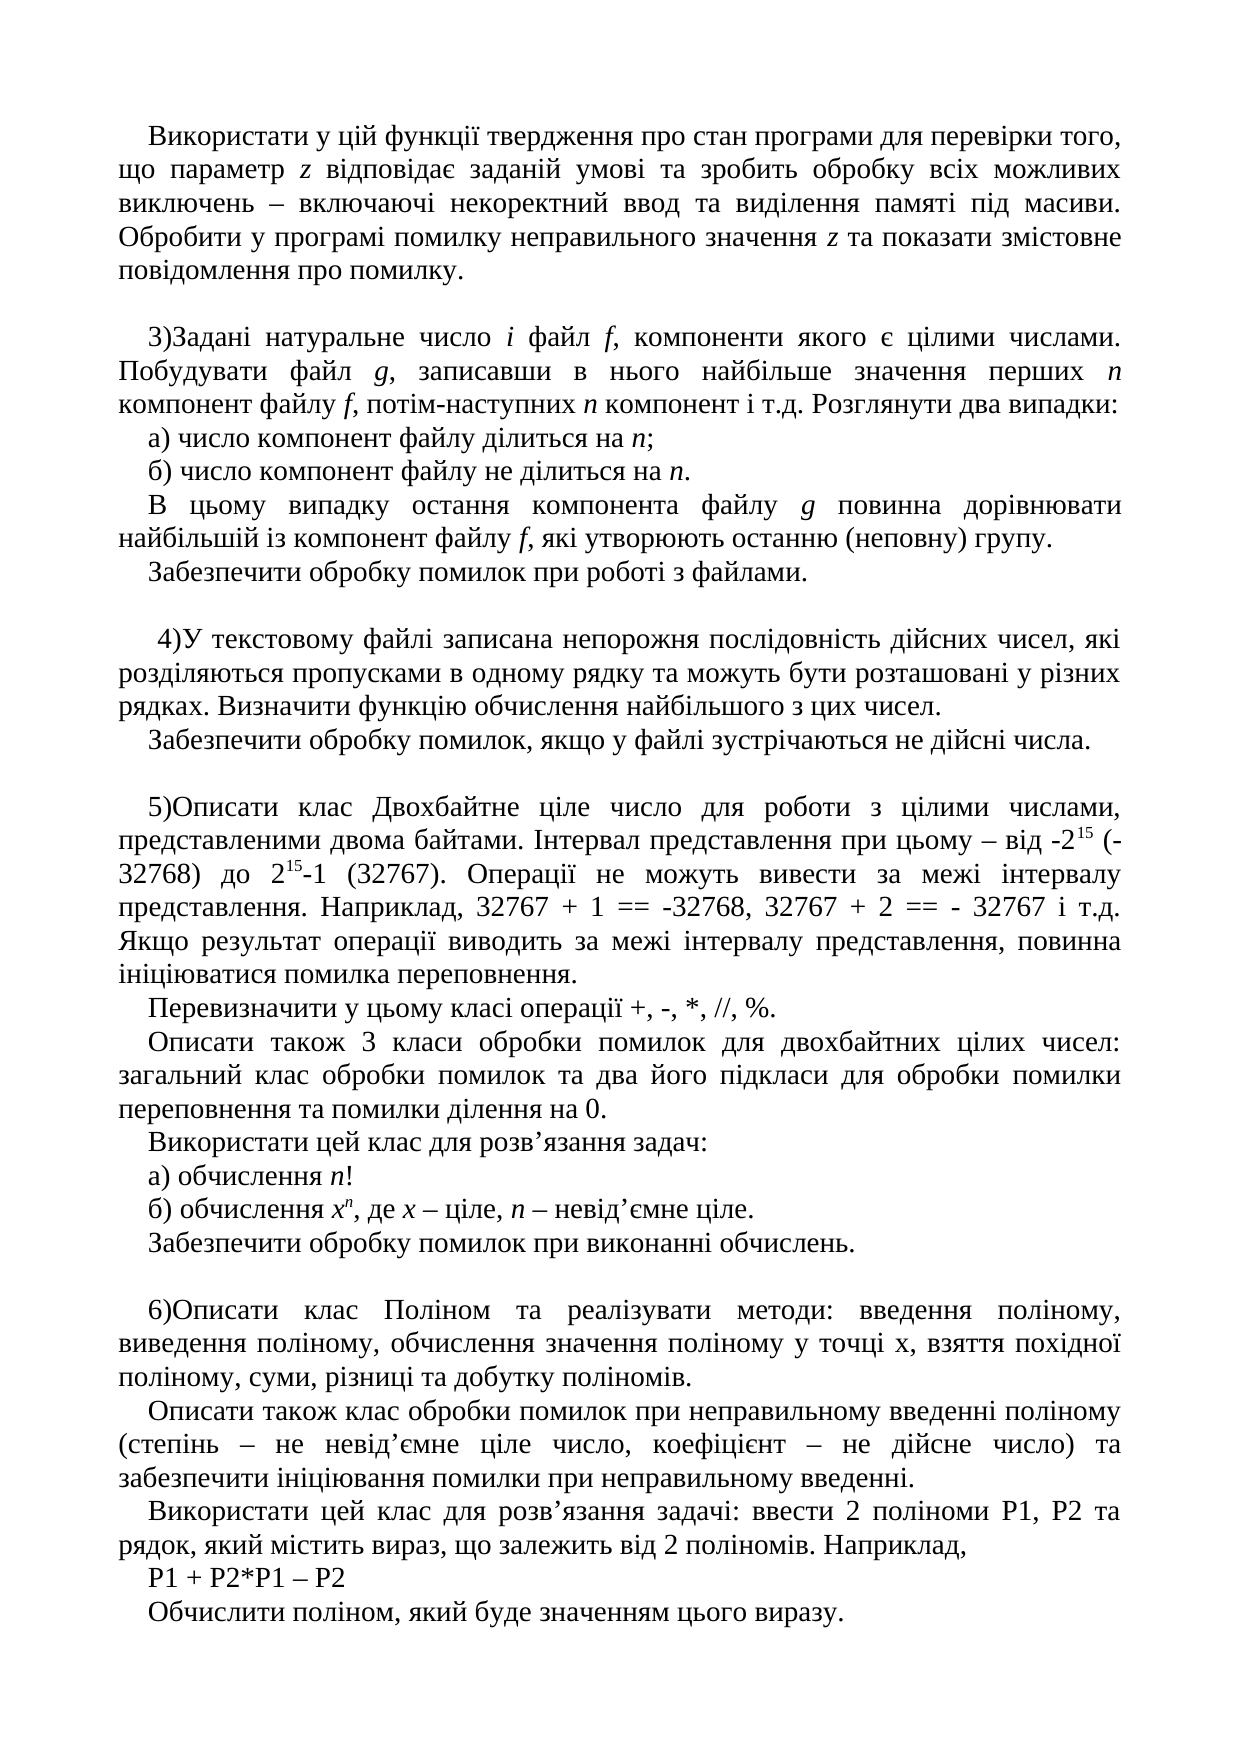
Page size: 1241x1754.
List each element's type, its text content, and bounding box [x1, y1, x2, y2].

text Забезпечити обробку помилок при роботі з файлами. [118, 554, 1122, 588]
text P1 + P2*P1 – P2 [118, 1560, 1122, 1594]
text Описати також 3 класи обробки помилок для двохбайтних цілих чисел: загальний клас обробки помилок та два його підкласи для обробки помилки переповнення та помилки ділення на 0. [118, 1024, 1122, 1124]
text В цьому випадку остання компонента файлу g повинна дорівнювати найбільшій із компонент файлу f, які утворюють останню (неповну) групу. [118, 487, 1122, 554]
text 6)Описати клас Поліном та реалізувати методи: введення поліному, виведення поліному, обчислення значення поліному у точці x, взяття похідної поліному, суми, різниці та добутку поліномів. [118, 1292, 1122, 1393]
text 3)Задані натуральне число і файл f, компоненти якого є цілими числами. Побудувати файл g, записавши в нього найбільше значення перших n компонент файлу f, потім-наступних n компонент і т.д. Розглянути два випадки: [118, 319, 1122, 420]
text Забезпечити обробку помилок, якщо у файлі зустрічаються не дійсні числа. [118, 722, 1122, 755]
text Обчислити поліном, який буде значенням цього виразу. [118, 1594, 1122, 1627]
text Використати цей клас для розв’язання задач: [118, 1124, 1122, 1158]
text а) обчислення n! [118, 1158, 1122, 1191]
text б) число компонент файлу не ділиться на n. [118, 453, 1122, 487]
text 5)Описати клас Двохбайтне ціле число для роботи з цілими числами, представленими двома байтами. Інтервал представлення при цьому – від -215 (-32768) до 215-1 (32767). Операції не можуть вивести за межі інтервалу представлення. Наприклад, 32767 + 1 == -32768, 32767 + 2 == - 32767 і т.д. Якщо результат операції виводить за межі інтервалу представлення, повинна ініціюватися помилка переповнення. [118, 789, 1122, 990]
text Забезпечити обробку помилок при виконанні обчислень. [118, 1225, 1122, 1258]
text Використати цей клас для розв’язання задачі: ввести 2 поліноми P1, P2 та рядок, який містить вираз, що залежить від 2 поліномів. Наприклад, [118, 1493, 1122, 1560]
text а) число компонент файлу ділиться на n; [118, 420, 1122, 453]
text Перевизначити у цьому класі операції +, -, *, //, %. [118, 990, 1122, 1024]
text Описати також клас обробки помилок при неправильному введенні поліному (степінь – не невід’ємне ціле число, коефіцієнт – не дійсне число) та забезпечити ініціювання помилки при неправильному введенні. [118, 1393, 1122, 1493]
text б) обчислення xn, де x – ціле, n – невід’ємне ціле. [118, 1191, 1122, 1225]
text 4)У текстовому файлі записана непорожня послідовність дійсних чисел, які розділяються пропусками в одному рядку та можуть бути розташовані у різних рядках. Визначити функцію обчислення найбільшого з цих чисел. [118, 621, 1122, 722]
text Використати у цій функції твердження про стан програми для перевірки того, що параметр z відповідає заданій умові та зробить обробку всіх можливих виключень – включаючі некоректний ввод та виділення памяті під масиви. Обробити у програмі помилку неправильного значення z та показати змістовне повідомлення про помилку. [118, 118, 1122, 286]
